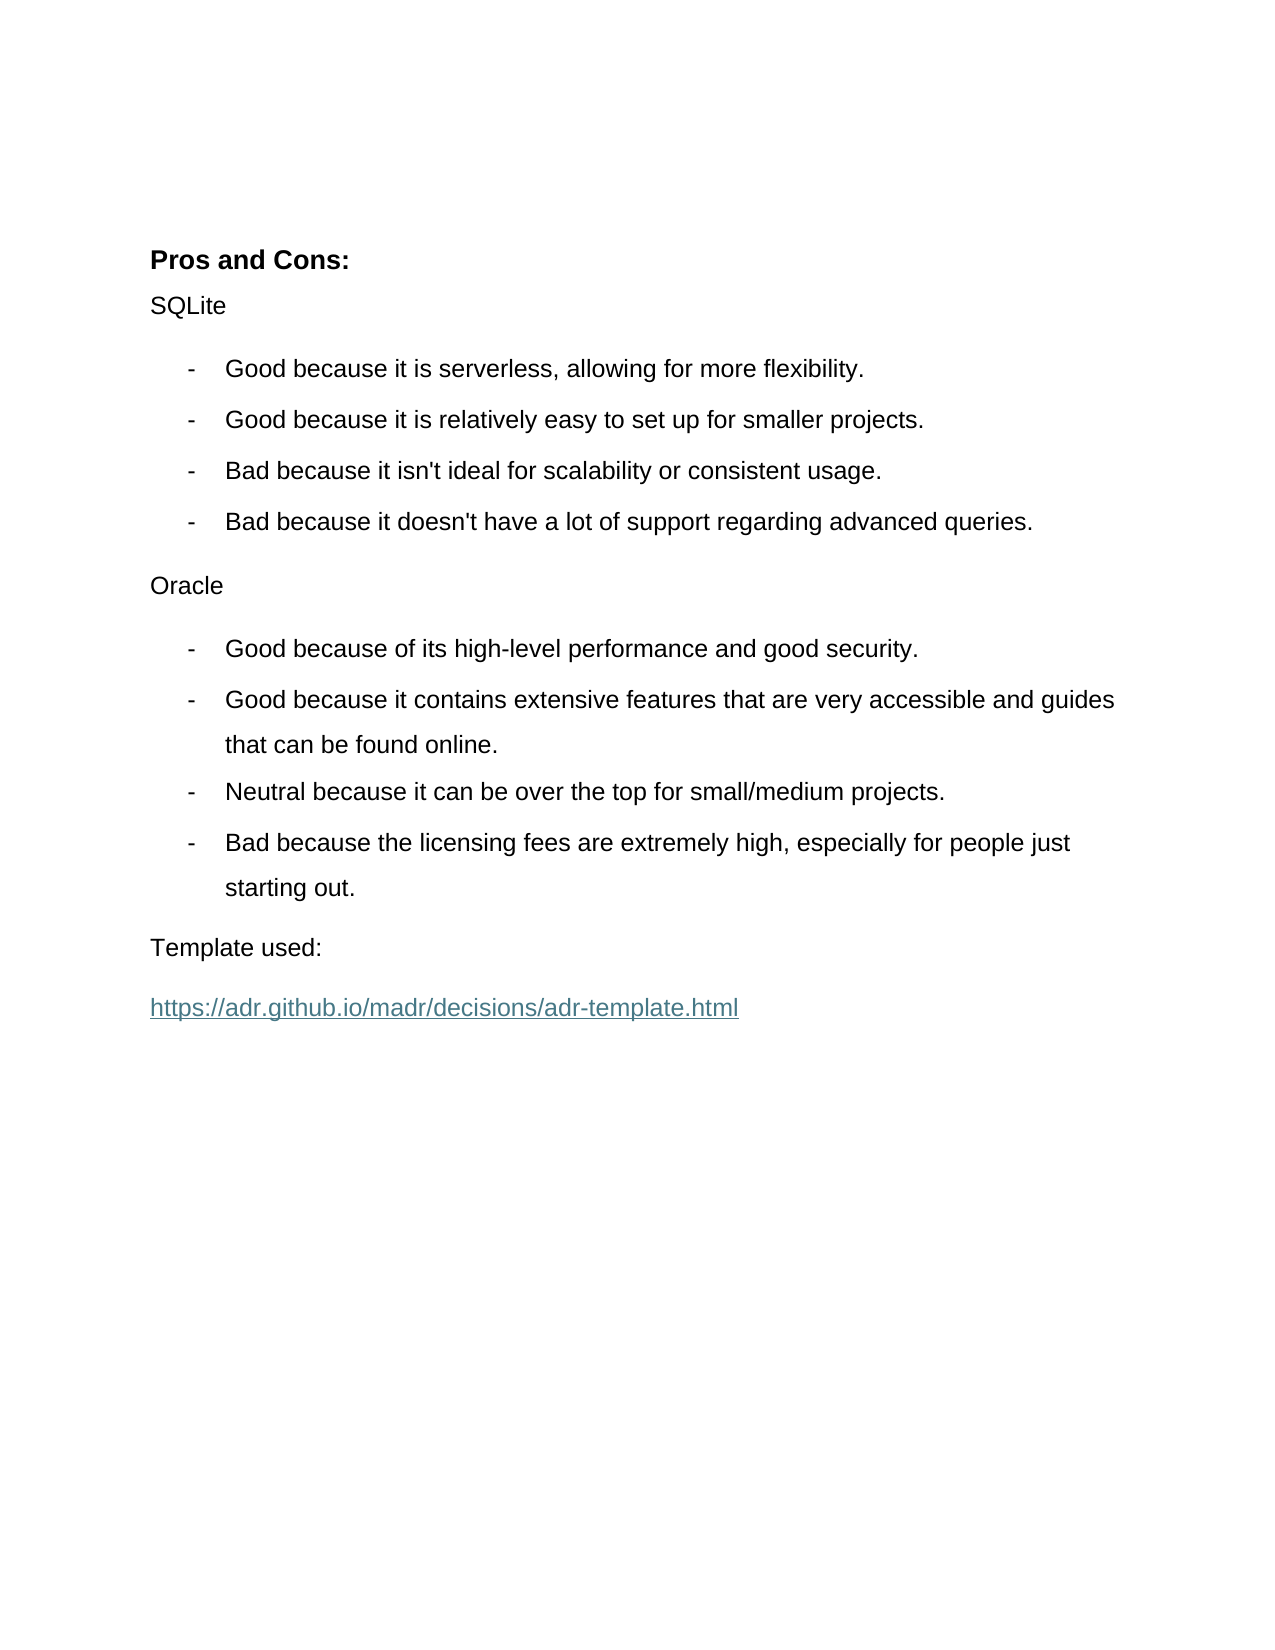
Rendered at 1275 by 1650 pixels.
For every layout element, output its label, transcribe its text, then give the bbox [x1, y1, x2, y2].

text https://adr.github.io/madr/decisions/adr-template.html [150, 993, 1125, 1021]
text Pros and Cons: [150, 244, 1125, 275]
text Oracle [150, 571, 1125, 600]
list Good because it contains extensive features that are very accessible and guides that can be found online. [187, 682, 1125, 759]
list Good because it is relatively easy to set up for smaller projects. [187, 401, 1125, 436]
list Bad because it isn't ideal for scalability or consistent usage. [187, 452, 1125, 487]
list Good because it is serverless, allowing for more flexibility. [187, 350, 1125, 384]
list Bad because it doesn't have a lot of support regarding advanced queries. [187, 503, 1125, 538]
text Template used: [150, 933, 1125, 962]
list Neutral because it can be over the top for small/medium projects. [187, 774, 1125, 808]
text SQLite [150, 291, 1125, 319]
list Good because of its high-level performance and good security. [187, 631, 1125, 665]
list Bad because the licensing fees are extremely high, especially for people just starting out. [187, 825, 1125, 902]
